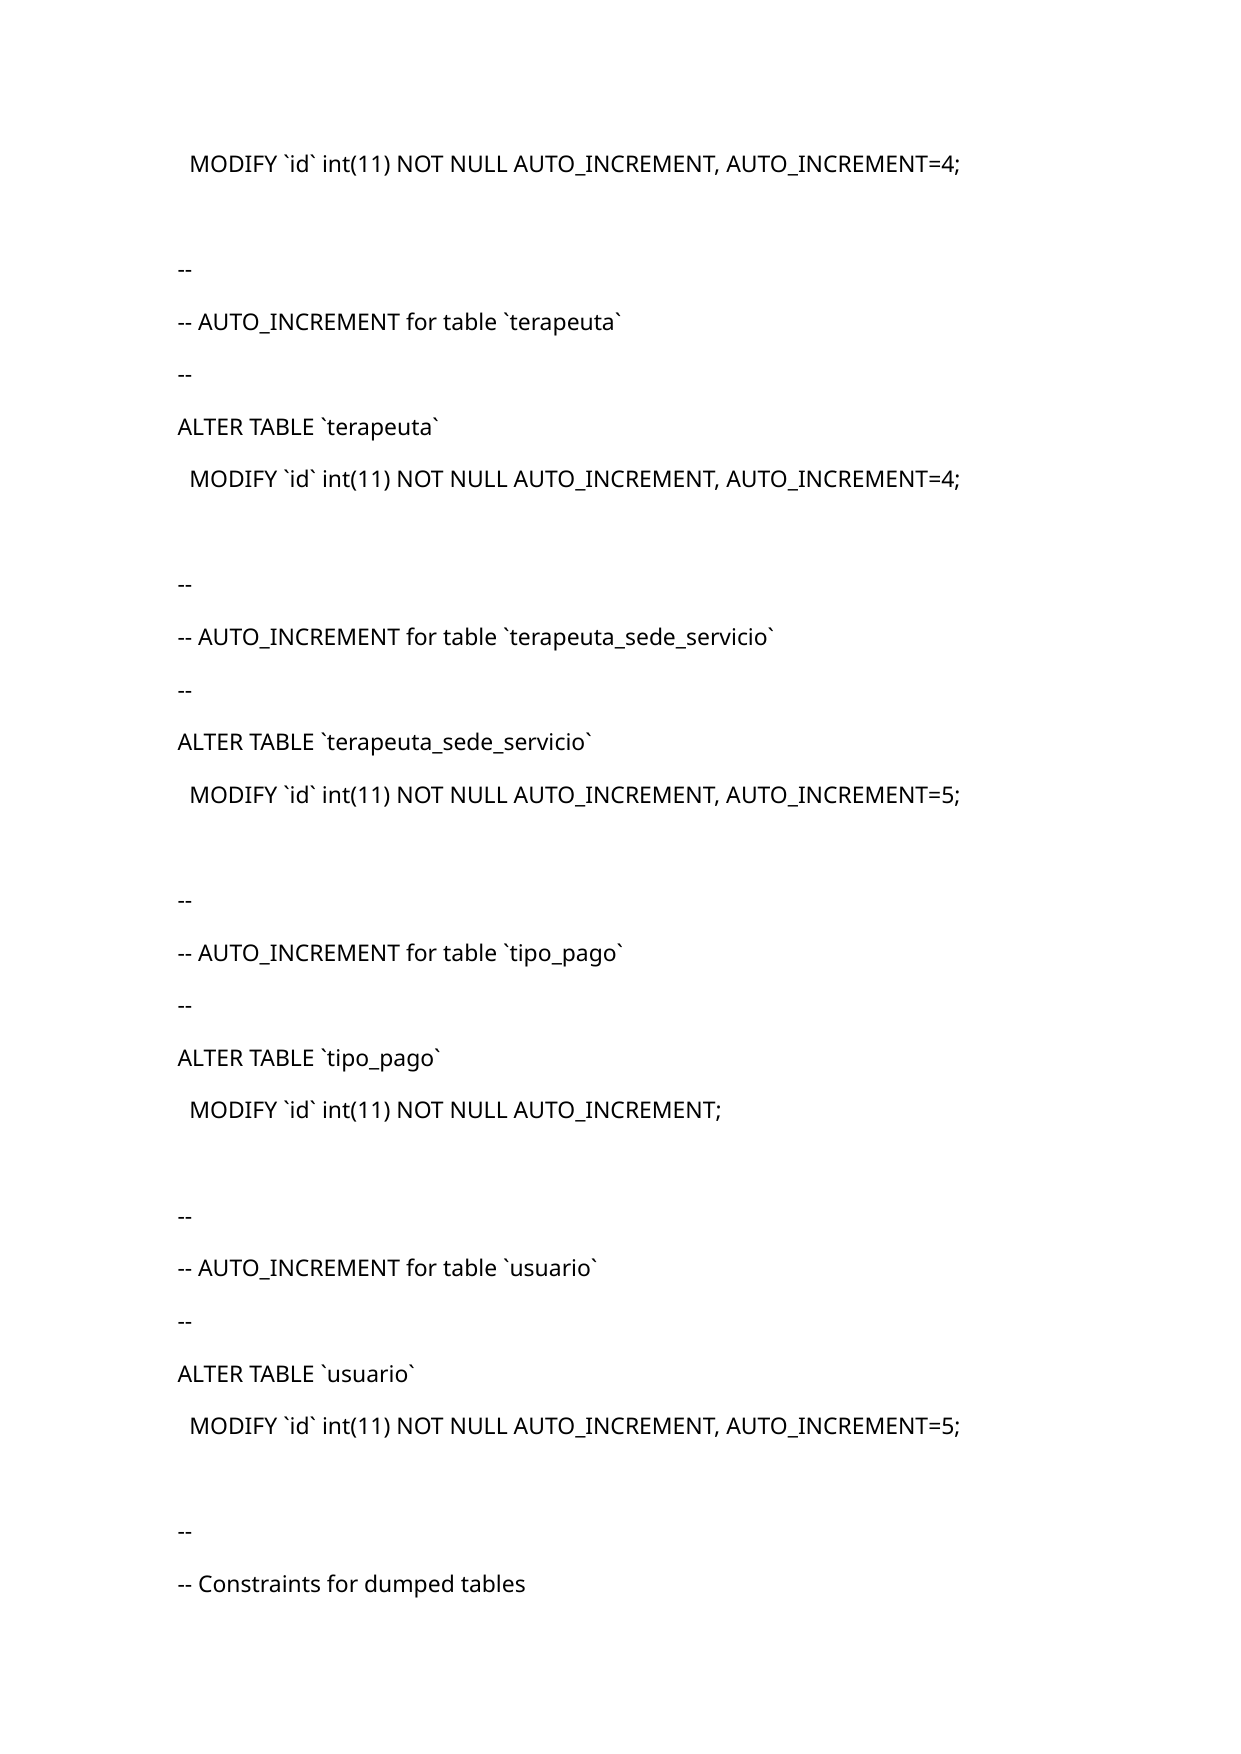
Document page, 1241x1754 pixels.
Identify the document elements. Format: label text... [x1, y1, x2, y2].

text -- AUTO_INCREMENT for table `terapeuta_sede_servicio` [177, 621, 1063, 652]
text -- [177, 1515, 1063, 1547]
text -- AUTO_INCREMENT for table `usuario` [177, 1252, 1063, 1283]
text ALTER TABLE `terapeuta_sede_servicio` [177, 726, 1063, 757]
text -- [177, 989, 1063, 1021]
text -- [177, 674, 1063, 705]
text -- [177, 358, 1063, 389]
text -- [177, 568, 1063, 600]
text MODIFY `id` int(11) NOT NULL AUTO_INCREMENT, AUTO_INCREMENT=5; [177, 1410, 1063, 1441]
text MODIFY `id` int(11) NOT NULL AUTO_INCREMENT, AUTO_INCREMENT=5; [177, 779, 1063, 810]
text ALTER TABLE `tipo_pago` [177, 1042, 1063, 1073]
text -- [177, 884, 1063, 915]
text -- Constraints for dumped tables [177, 1568, 1063, 1599]
text MODIFY `id` int(11) NOT NULL AUTO_INCREMENT; [177, 1094, 1063, 1126]
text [177, 148, 1063, 179]
text ALTER TABLE `terapeuta` [177, 411, 1063, 442]
text -- AUTO_INCREMENT for table `tipo_pago` [177, 937, 1063, 968]
text -- [177, 253, 1063, 284]
text -- [177, 1305, 1063, 1336]
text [177, 463, 1063, 494]
text -- AUTO_INCREMENT for table `terapeuta` [177, 305, 1063, 337]
text -- [177, 1200, 1063, 1231]
text ALTER TABLE `usuario` [177, 1357, 1063, 1389]
